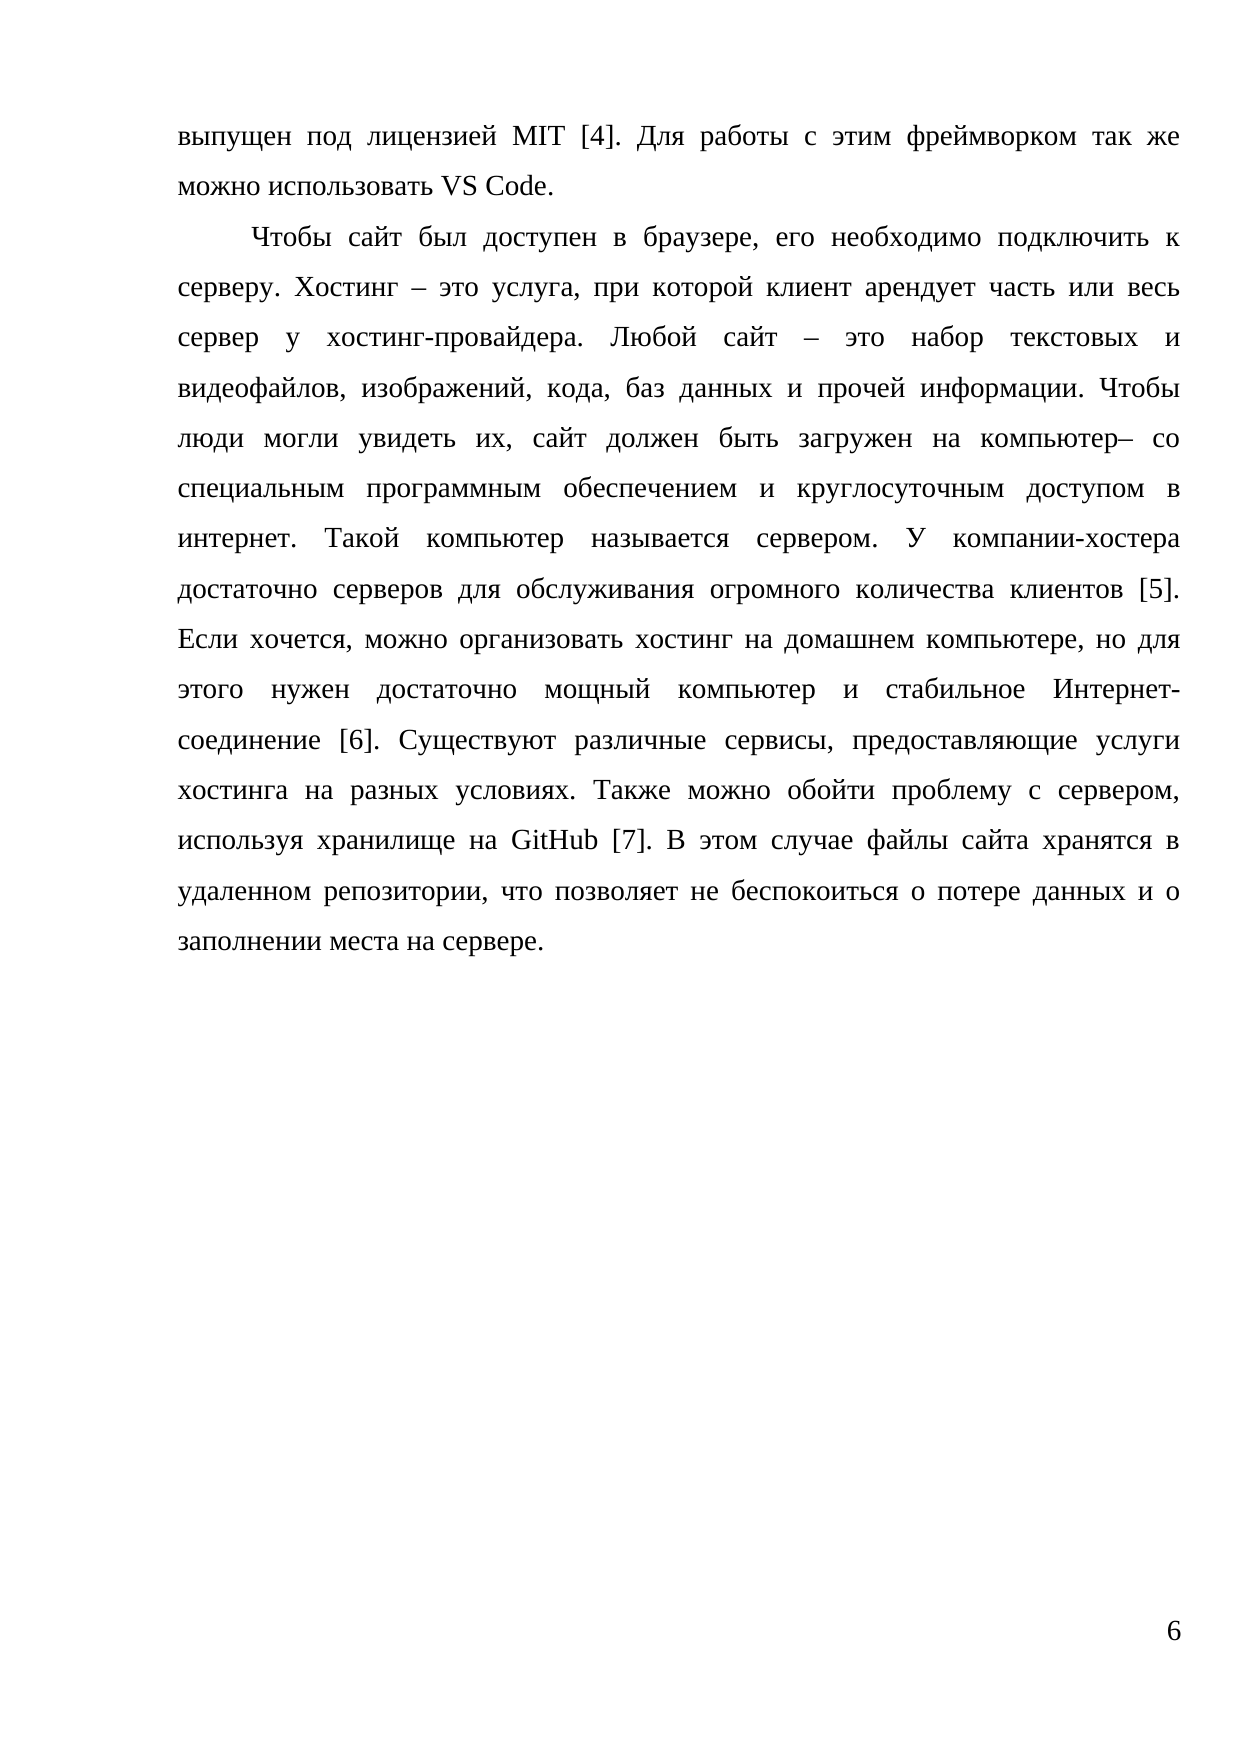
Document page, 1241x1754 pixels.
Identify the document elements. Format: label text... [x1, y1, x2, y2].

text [177, 118, 1181, 202]
text Чтобы сайт был доступен в браузере, его необходимо подключить к серверу. Хостинг – это услуга, при которой клиент арендует часть или весь сервер у хостинг-провайдера. Любой сайт – это набор текстовых и видеофайлов, изображений, кода, баз данных и прочей информации. Чтобы люди могли увидеть их, сайт должен быть загружен на компьютер– со специальным программным обеспечением и круглосуточным доступом в интернет. Такой компьютер называется сервером. У компании-хостера достаточно серверов для обслуживания огромного количества клиентов [5]. Если хочется, можно организовать хостинг на домашнем компьютере, но для этого нужен достаточно мощный компьютер и стабильное Интернет-соединение [6]. Существуют различные сервисы, предоставляющие услуги хостинга на разных условиях. Также можно обойти проблему с сервером, используя хранилище на GitHub [7]. В этом случае файлы сайта хранятся в удаленном репозитории, что позволяет не беспокоиться о потере данных и о заполнении места на сервере. [177, 219, 1181, 957]
